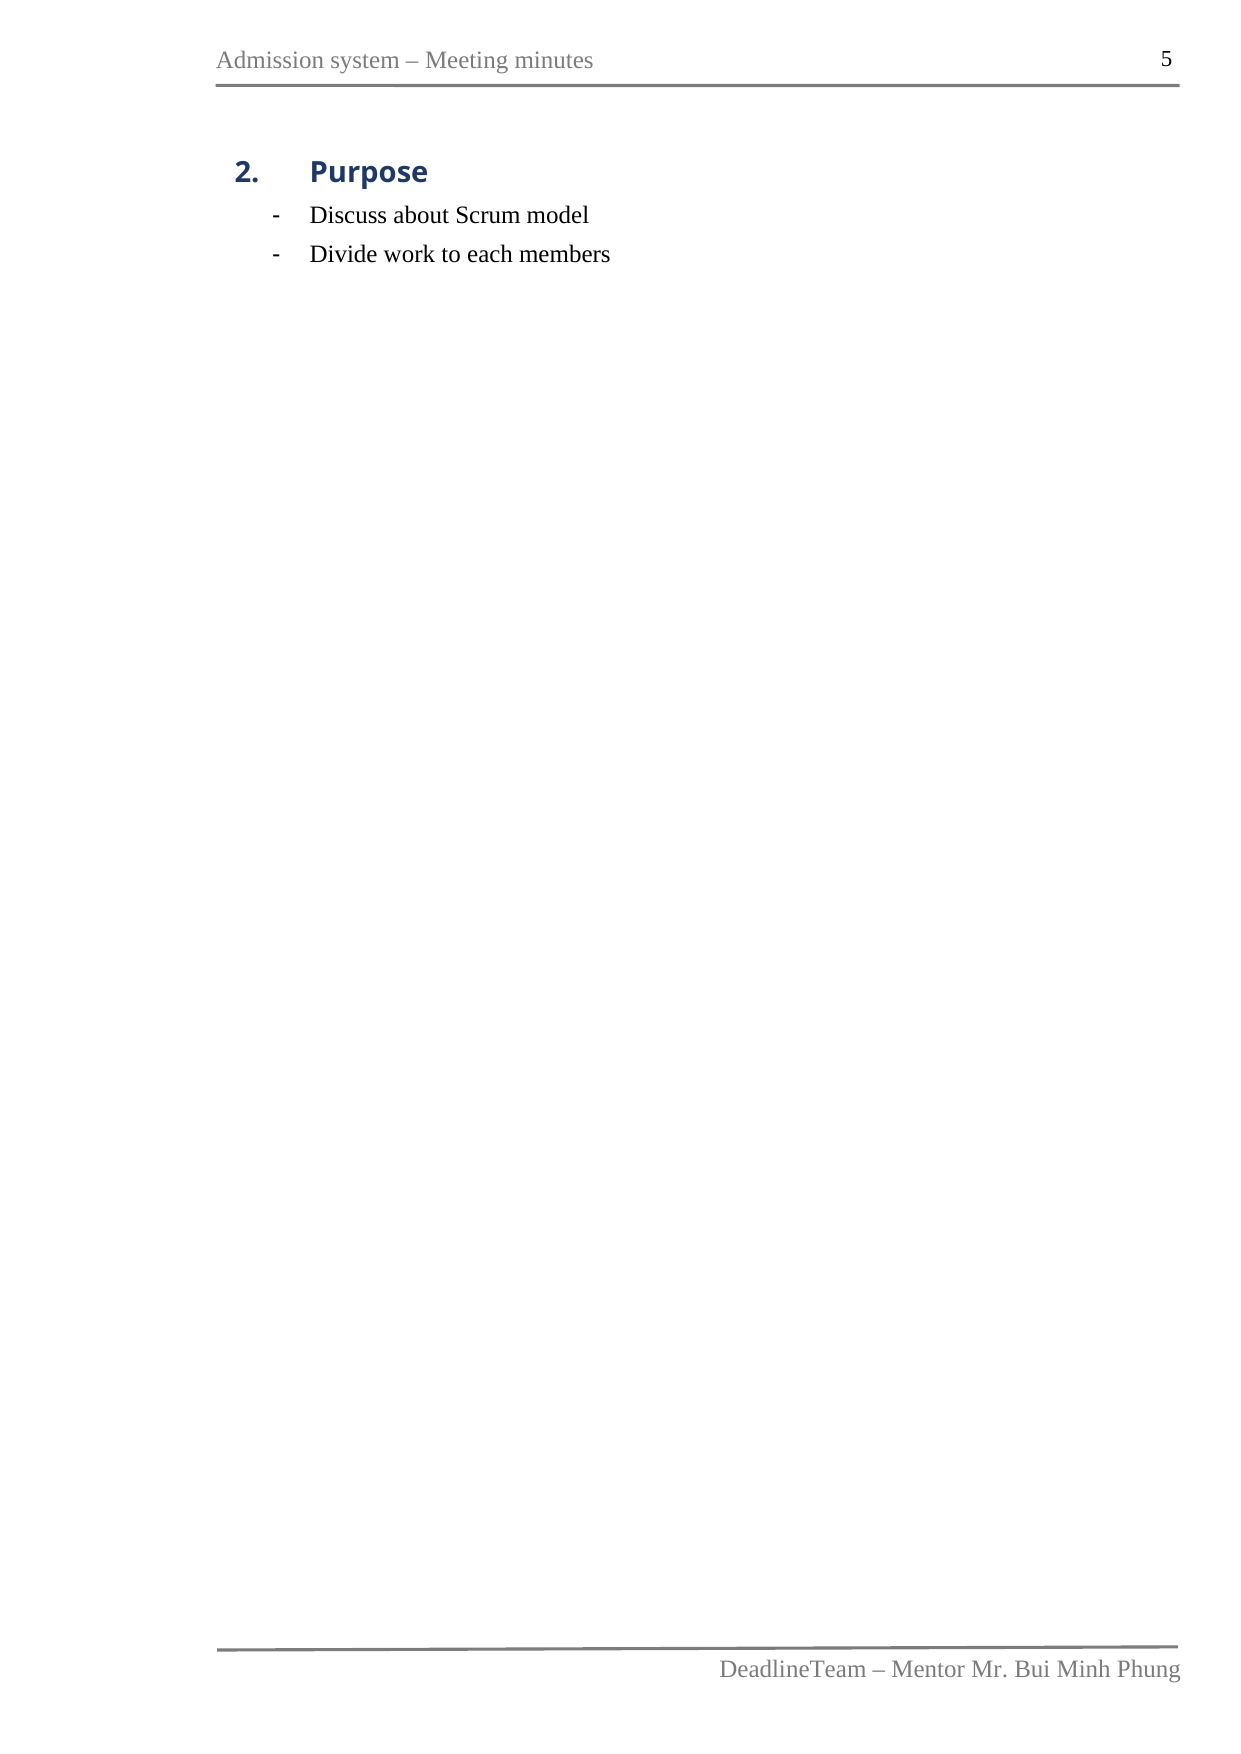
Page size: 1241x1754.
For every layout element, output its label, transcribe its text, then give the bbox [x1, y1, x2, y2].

list Discuss about Scrum model [272, 201, 1191, 229]
subtitle Purpose [234, 151, 1191, 191]
list Divide work to each members [272, 236, 1191, 270]
